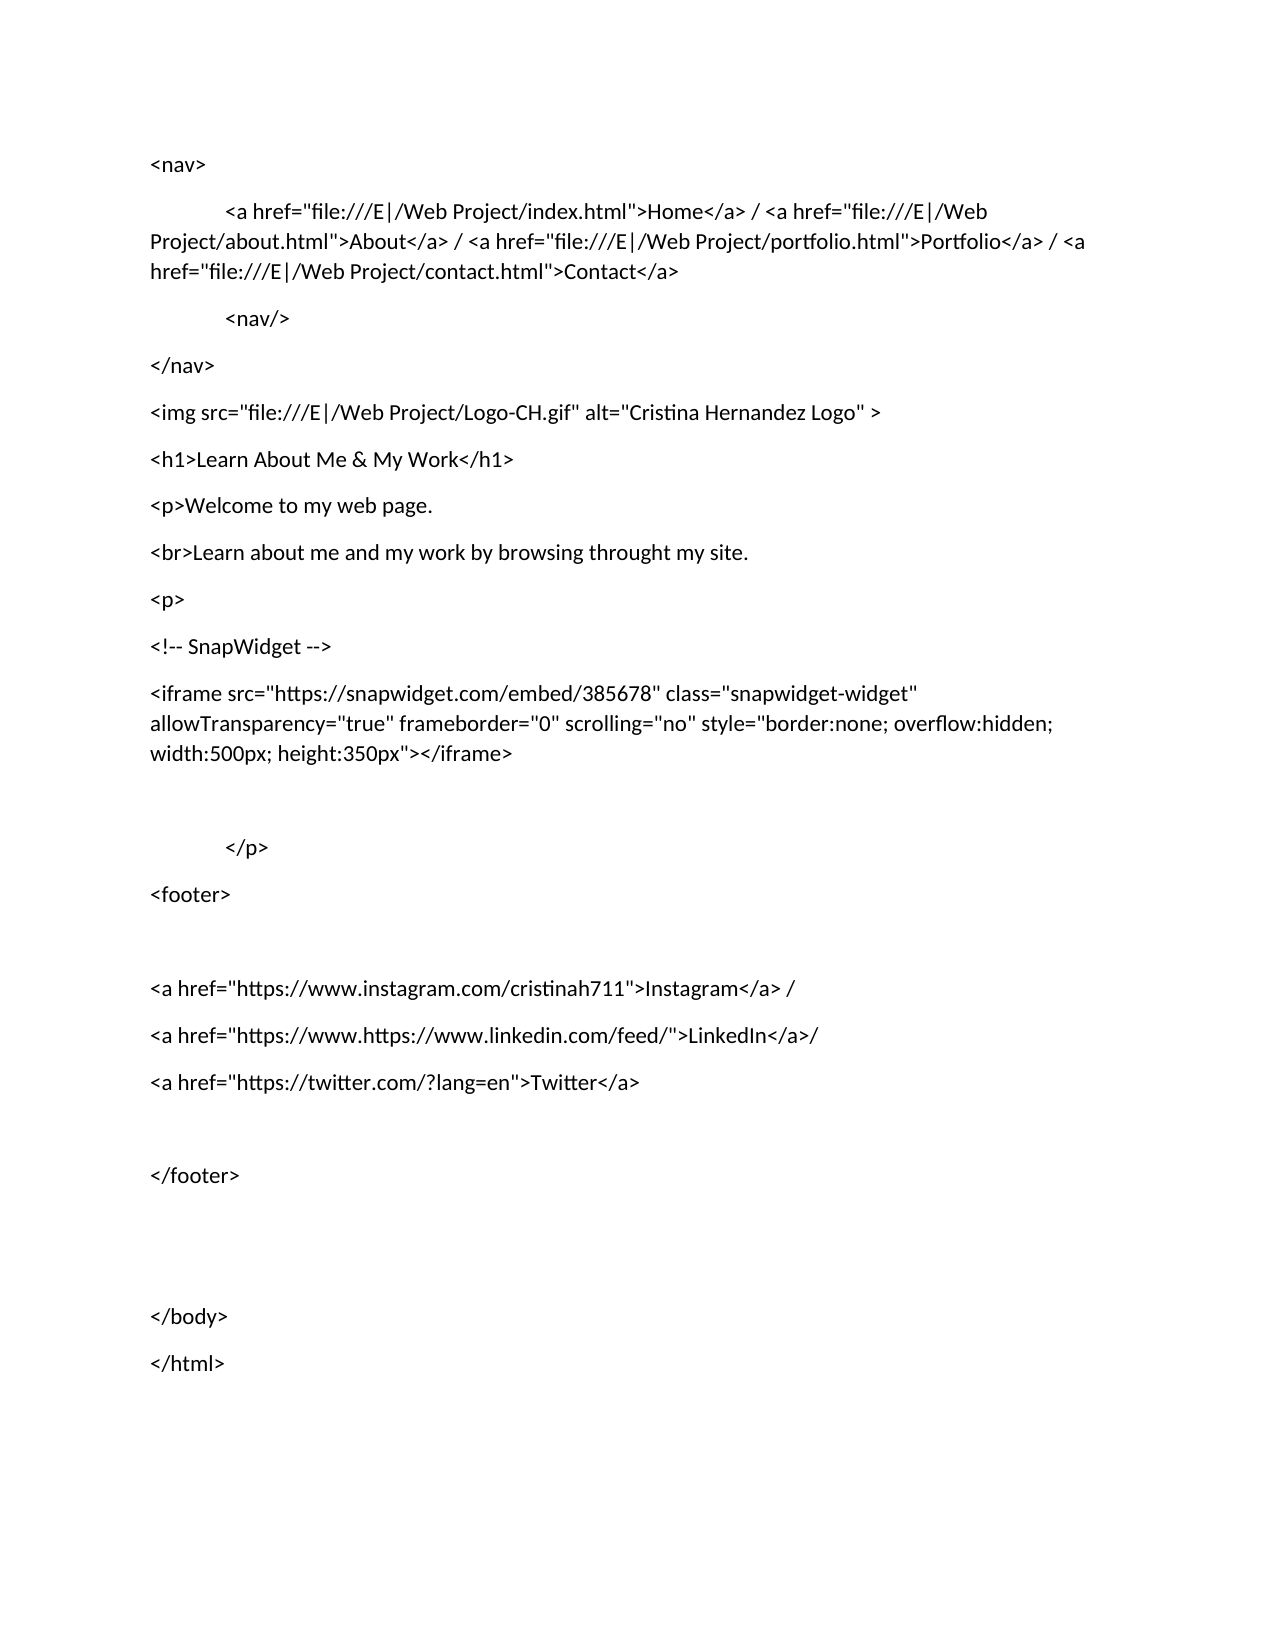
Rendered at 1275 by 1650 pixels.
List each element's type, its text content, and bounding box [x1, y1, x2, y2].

text </html> [150, 1349, 1125, 1377]
text </body> [150, 1302, 1125, 1330]
text </footer> [150, 1161, 1125, 1189]
text <a href="https://twitter.com/?lang=en">Twitter</a> [150, 1068, 1125, 1096]
text </p> [150, 833, 1125, 861]
text <p> [150, 585, 1125, 613]
text </nav> [150, 351, 1125, 379]
text <a href="https://www.instagram.com/cristinah711">Instagram</a> / [150, 974, 1125, 1002]
text <a href="https://www.https://www.linkedin.com/feed/">LinkedIn</a>/ [150, 1021, 1125, 1049]
text <iframe src="https://snapwidget.com/embed/385678" class="snapwidget-widget" allowTransparency="true" frameborder="0" scrolling="no" style="border:none; overflow:hidden; width:500px; height:350px"></iframe> [150, 679, 1125, 768]
text <img src="file:///E|/Web Project/Logo-CH.gif" alt="Cristina Hernandez Logo" > [150, 398, 1125, 426]
text <h1>Learn About Me & My Work</h1> [150, 445, 1125, 473]
text <p>Welcome to my web page. [150, 492, 1125, 520]
text <a href="file:///E|/Web Project/index.html">Home</a> / <a href="file:///E|/Web Project/about.html">About</a> / <a href="file:///E|/Web Project/portfolio.html">Portfolio</a> / <a href="file:///E|/Web Project/contact.html">Contact</a> [150, 197, 1125, 285]
text <br>Learn about me and my work by browsing throught my site. [150, 538, 1125, 567]
text <nav/> [150, 304, 1125, 332]
text <footer> [150, 880, 1125, 908]
text <nav> [150, 150, 1125, 178]
text <!-- SnapWidget --> [150, 632, 1125, 660]
